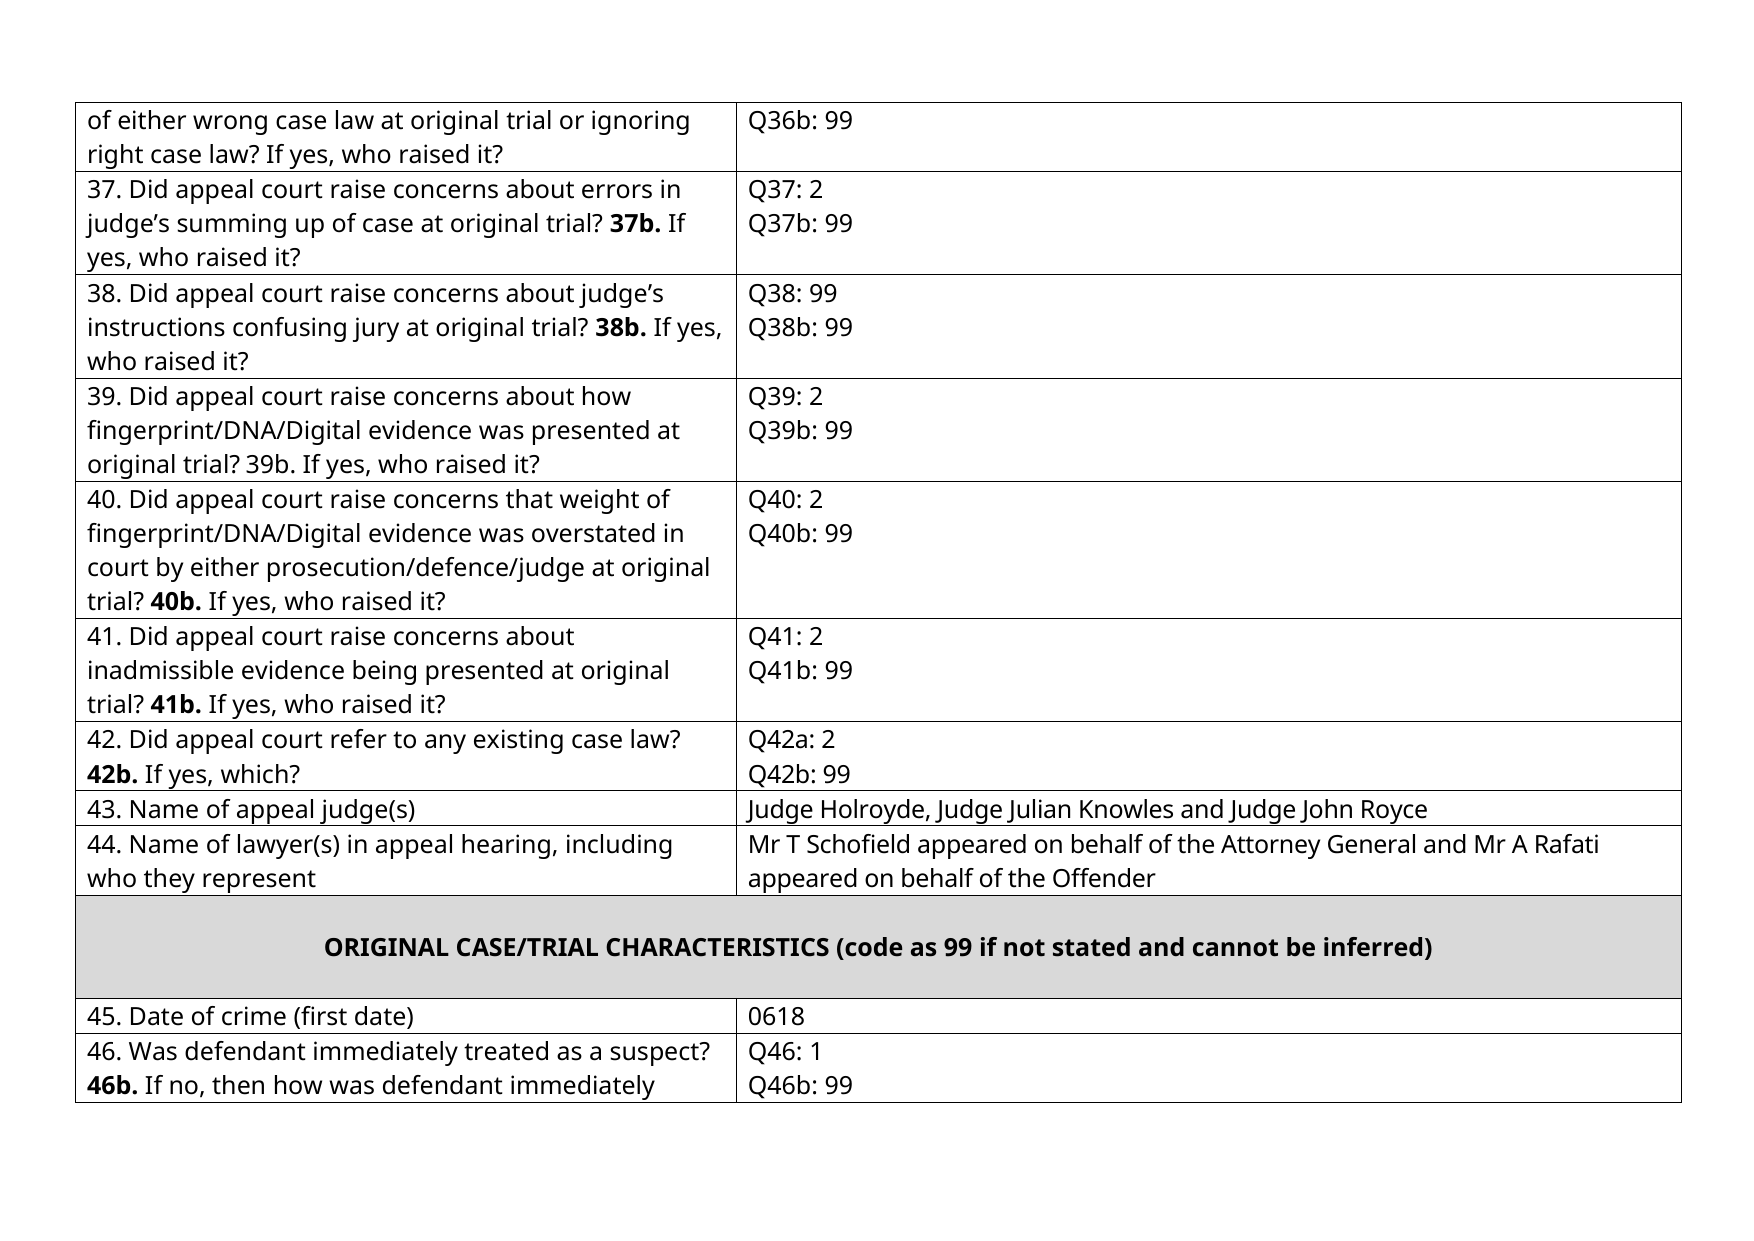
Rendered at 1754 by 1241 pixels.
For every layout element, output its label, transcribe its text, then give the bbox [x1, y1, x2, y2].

table_cell Q39: 2 Q39b: 99 [737, 379, 1681, 481]
table_cell Q46: 1 Q46b: 99 [737, 1034, 1681, 1102]
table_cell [76, 1034, 736, 1102]
table_cell Q40: 2 Q40b: 99 [737, 482, 1681, 618]
table_cell Q41: 2 Q41b: 99 [737, 619, 1681, 721]
table_cell 41. Did appeal court raise concerns about inadmissible evidence being presented at original trial? 41b. If yes, who raised it? [76, 619, 736, 721]
table_cell 38. Did appeal court raise concerns about judge’s instructions confusing jury at original trial? 38b. If yes, who raised it? [76, 275, 736, 377]
table_cell 43. Name of appeal judge(s) [76, 791, 736, 825]
table_cell Q38: 99 Q38b: 99 [737, 275, 1681, 377]
table_cell Q36: 2 Q36b: 99 [737, 103, 1681, 171]
table_cell Mr T Schofield appeared on behalf of the Attorney General and Mr A Rafati appeared on behalf of the Offender [737, 826, 1681, 894]
table_cell ORIGINAL CASE/TRIAL CHARACTERISTICS (code as 99 if not stated and cannot be inferred) [76, 896, 1681, 998]
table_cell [76, 103, 736, 171]
table_cell Q37: 2 Q37b: 99 [737, 172, 1681, 274]
table_cell 0618 [737, 999, 1681, 1033]
table_cell 37. Did appeal court raise concerns about errors in judge’s summing up of case at original trial? 37b. If yes, who raised it? [76, 172, 736, 274]
table_cell Judge Holroyde, Judge Julian Knowles and Judge John Royce [737, 791, 1681, 825]
table_cell 45. Date of crime (first date) [76, 999, 736, 1033]
table_cell 39. Did appeal court raise concerns about how fingerprint/DNA/Digital evidence was presented at original trial? 39b. If yes, who raised it? [76, 379, 736, 481]
table_cell 42. Did appeal court refer to any existing case law? 42b. If yes, which? [76, 722, 736, 790]
table_cell 44. Name of lawyer(s) in appeal hearing, including who they represent [76, 826, 736, 894]
table_cell Q42a: 2 Q42b: 99 [737, 722, 1681, 790]
table_cell 40. Did appeal court raise concerns that weight of fingerprint/DNA/Digital evidence was overstated in court by either prosecution/defence/judge at original trial? 40b. If yes, who raised it? [76, 482, 736, 618]
